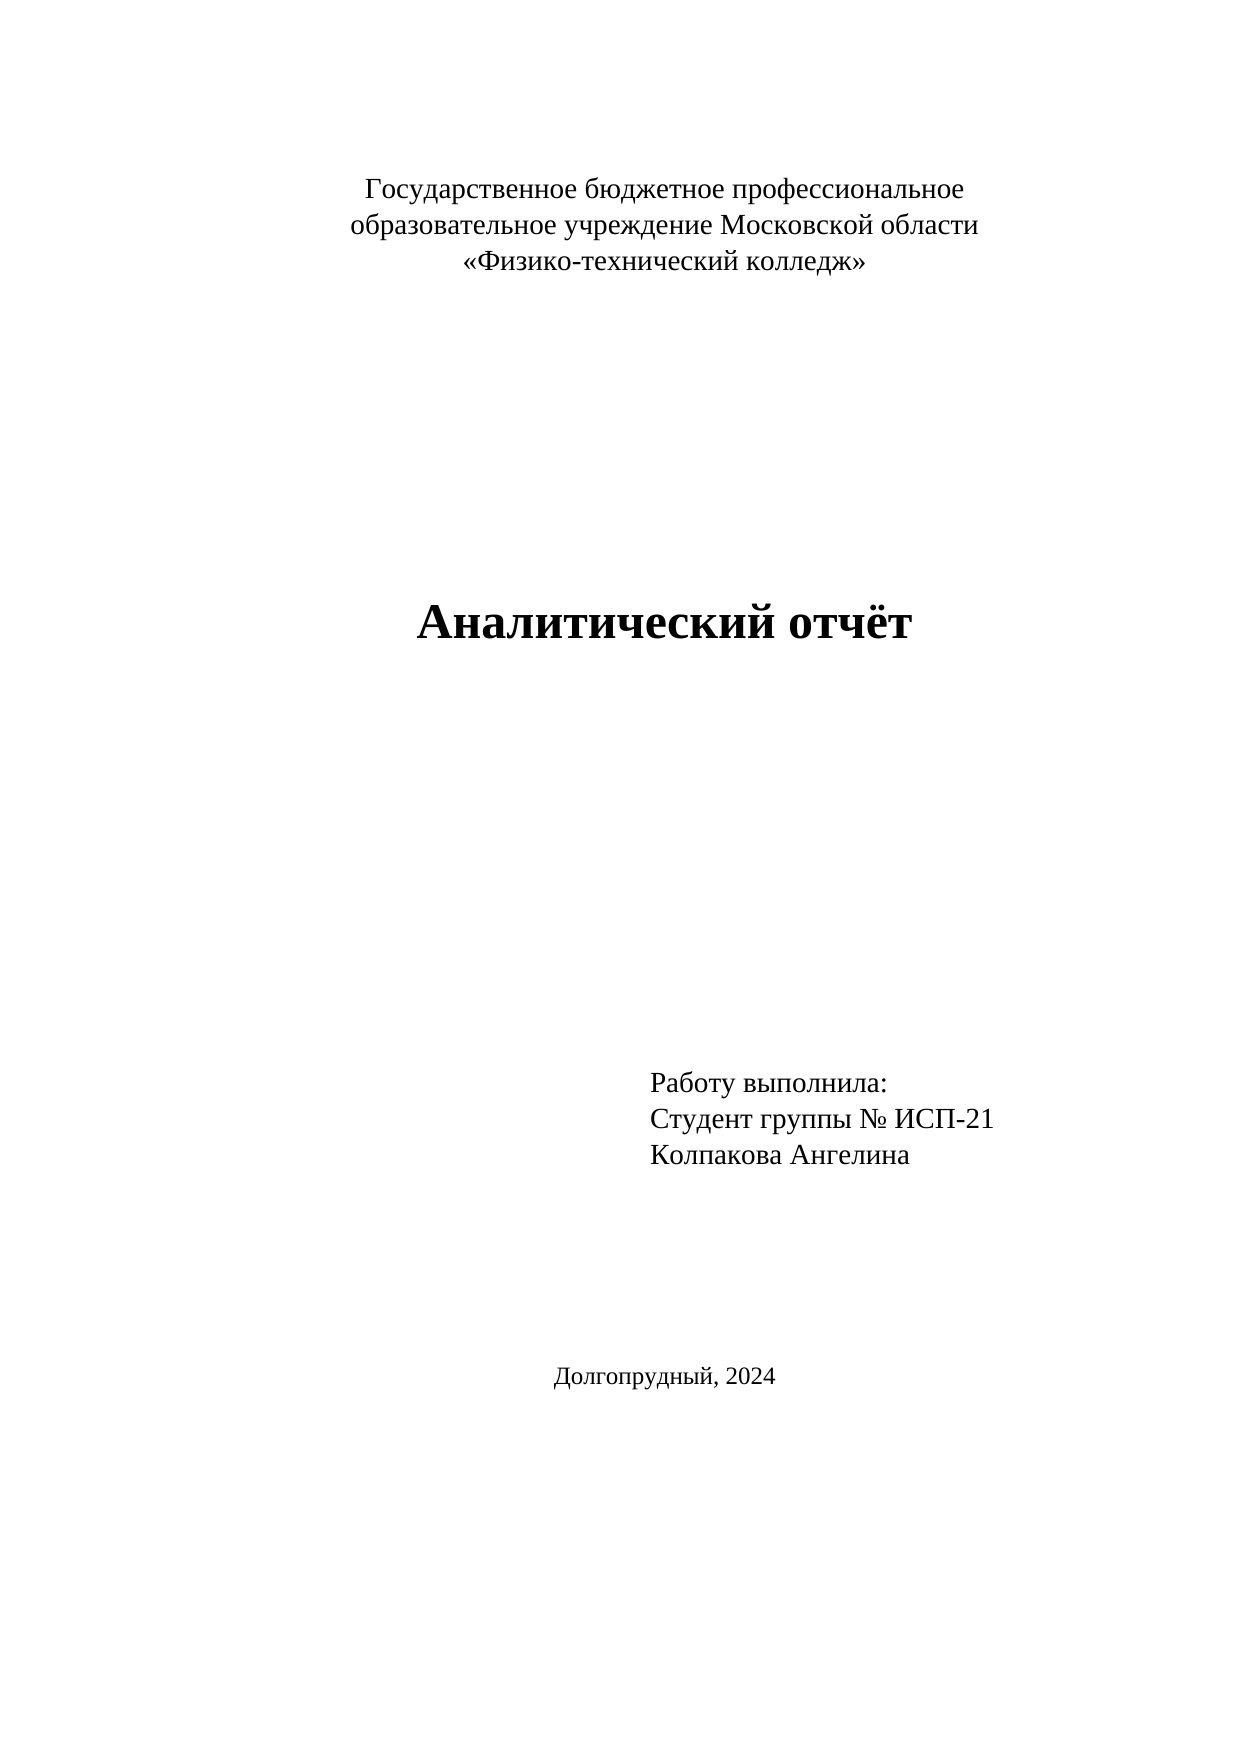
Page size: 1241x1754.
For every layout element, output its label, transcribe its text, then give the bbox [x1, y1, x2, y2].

text «Физико-технический колледж» [177, 243, 1152, 277]
text Долгопрудный, 2024 [177, 1361, 1152, 1390]
text Колпакова Ангелина [650, 1137, 1152, 1171]
text Аналитический отчёт [177, 592, 1152, 649]
text Государственное бюджетное профессиональное [177, 171, 1152, 204]
text Студент группы № ИСП-21 [650, 1101, 1152, 1135]
text образовательное учреждение Московской области [177, 207, 1152, 241]
text Работу выполнила: [650, 1065, 1152, 1099]
